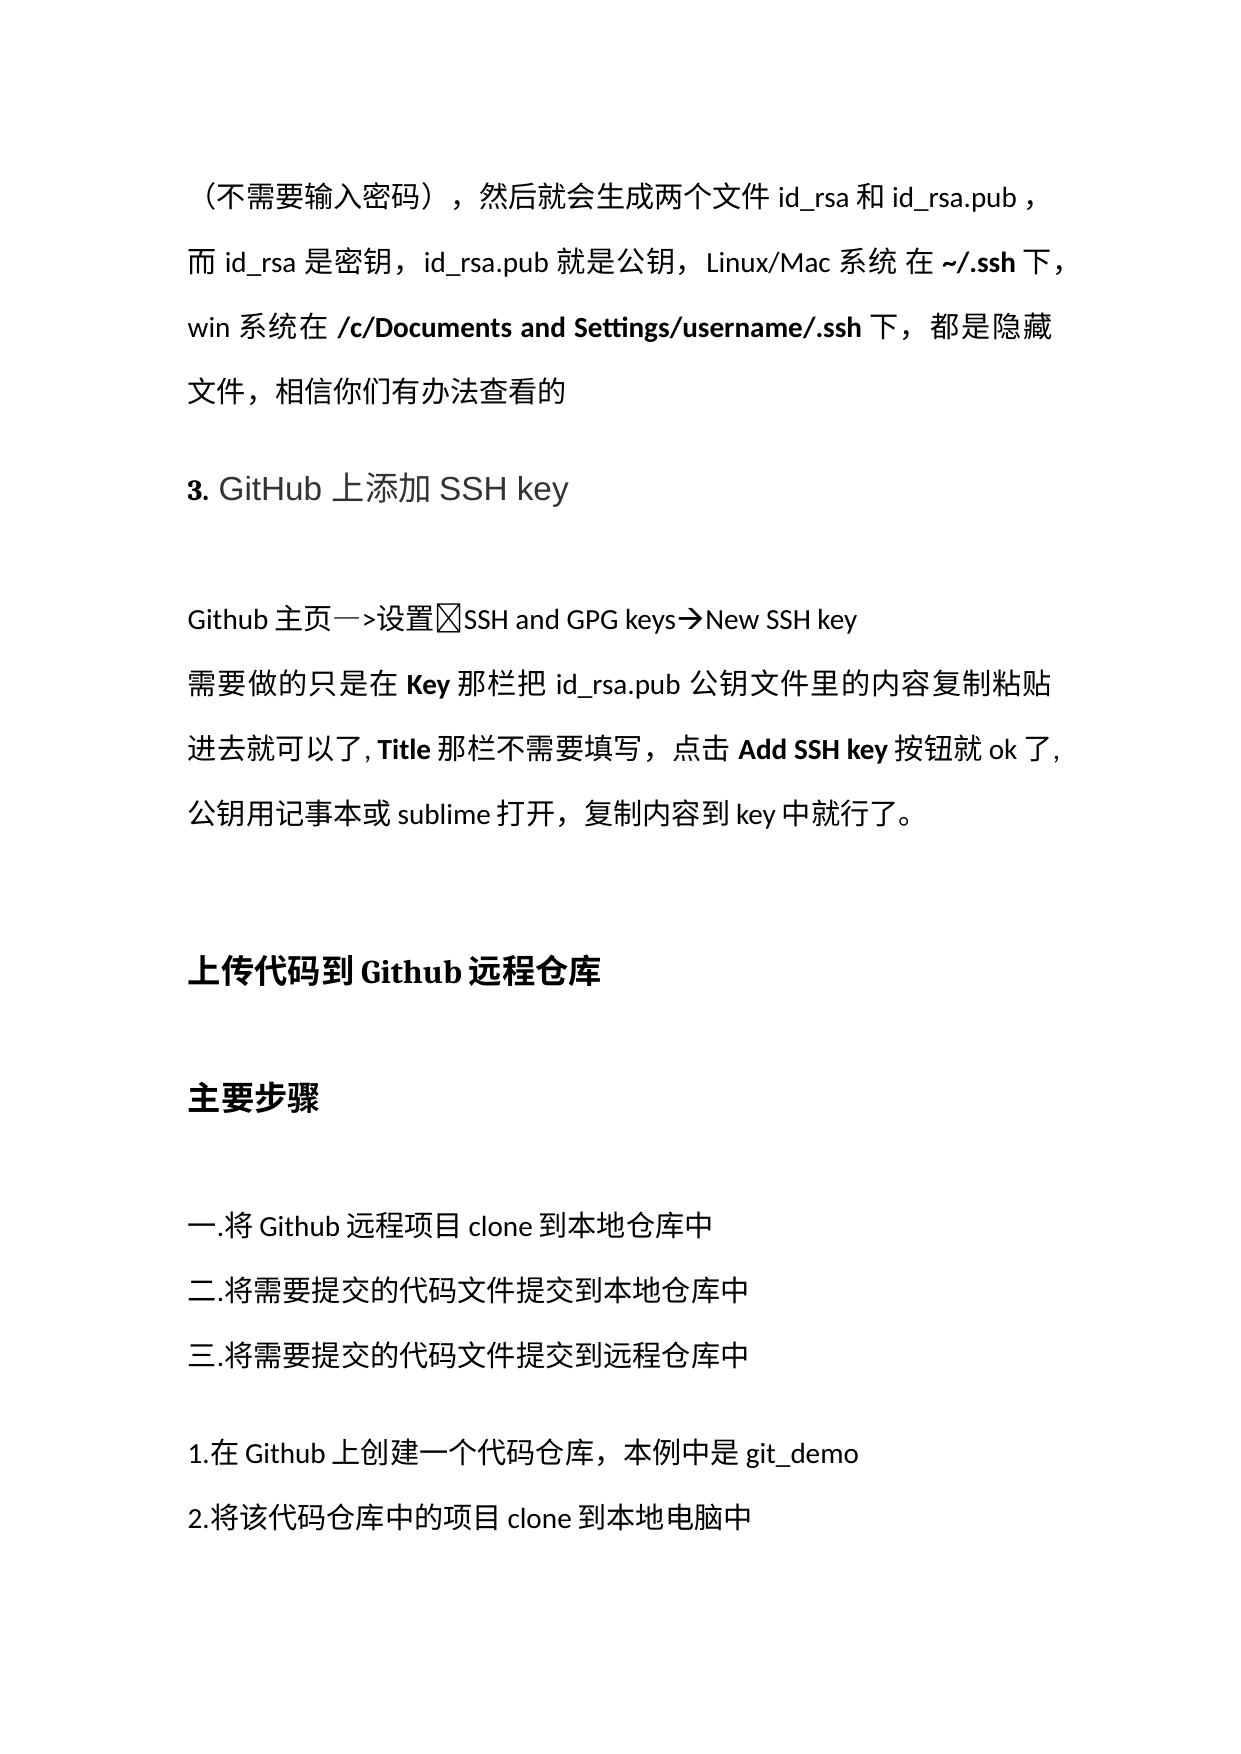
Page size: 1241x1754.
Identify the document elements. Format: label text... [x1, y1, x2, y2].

text 三.将需要提交的代码文件提交到远程仓库中 [187, 1321, 1053, 1386]
text 一.将Github远程项目clone到本地仓库中 [187, 1191, 1053, 1256]
text Github主页—>设置SSH and GPG keysNew SSH key [187, 584, 1053, 649]
subtitle 上传代码到Github远程仓库 [187, 937, 1053, 1002]
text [187, 162, 1053, 422]
text 需要做的只是在 Key 那栏把 id_rsa.pub 公钥文件里的内容复制粘贴进去就可以了, Title 那栏不需要填写，点击 Add SSH key 按钮就ok了,公钥用记事本或sublime打开，复制内容到key中就行了。 [187, 649, 1053, 844]
text 2.将该代码仓库中的项目clone到本地电脑中 [187, 1483, 1053, 1548]
subtitle 3. GitHub 上添加 SSH key [187, 453, 1053, 518]
text 二.将需要提交的代码文件提交到本地仓库中 [187, 1256, 1053, 1321]
text 1.在Github上创建一个代码仓库，本例中是git_demo [187, 1418, 1053, 1483]
subtitle 主要步骤 [187, 1064, 1053, 1129]
